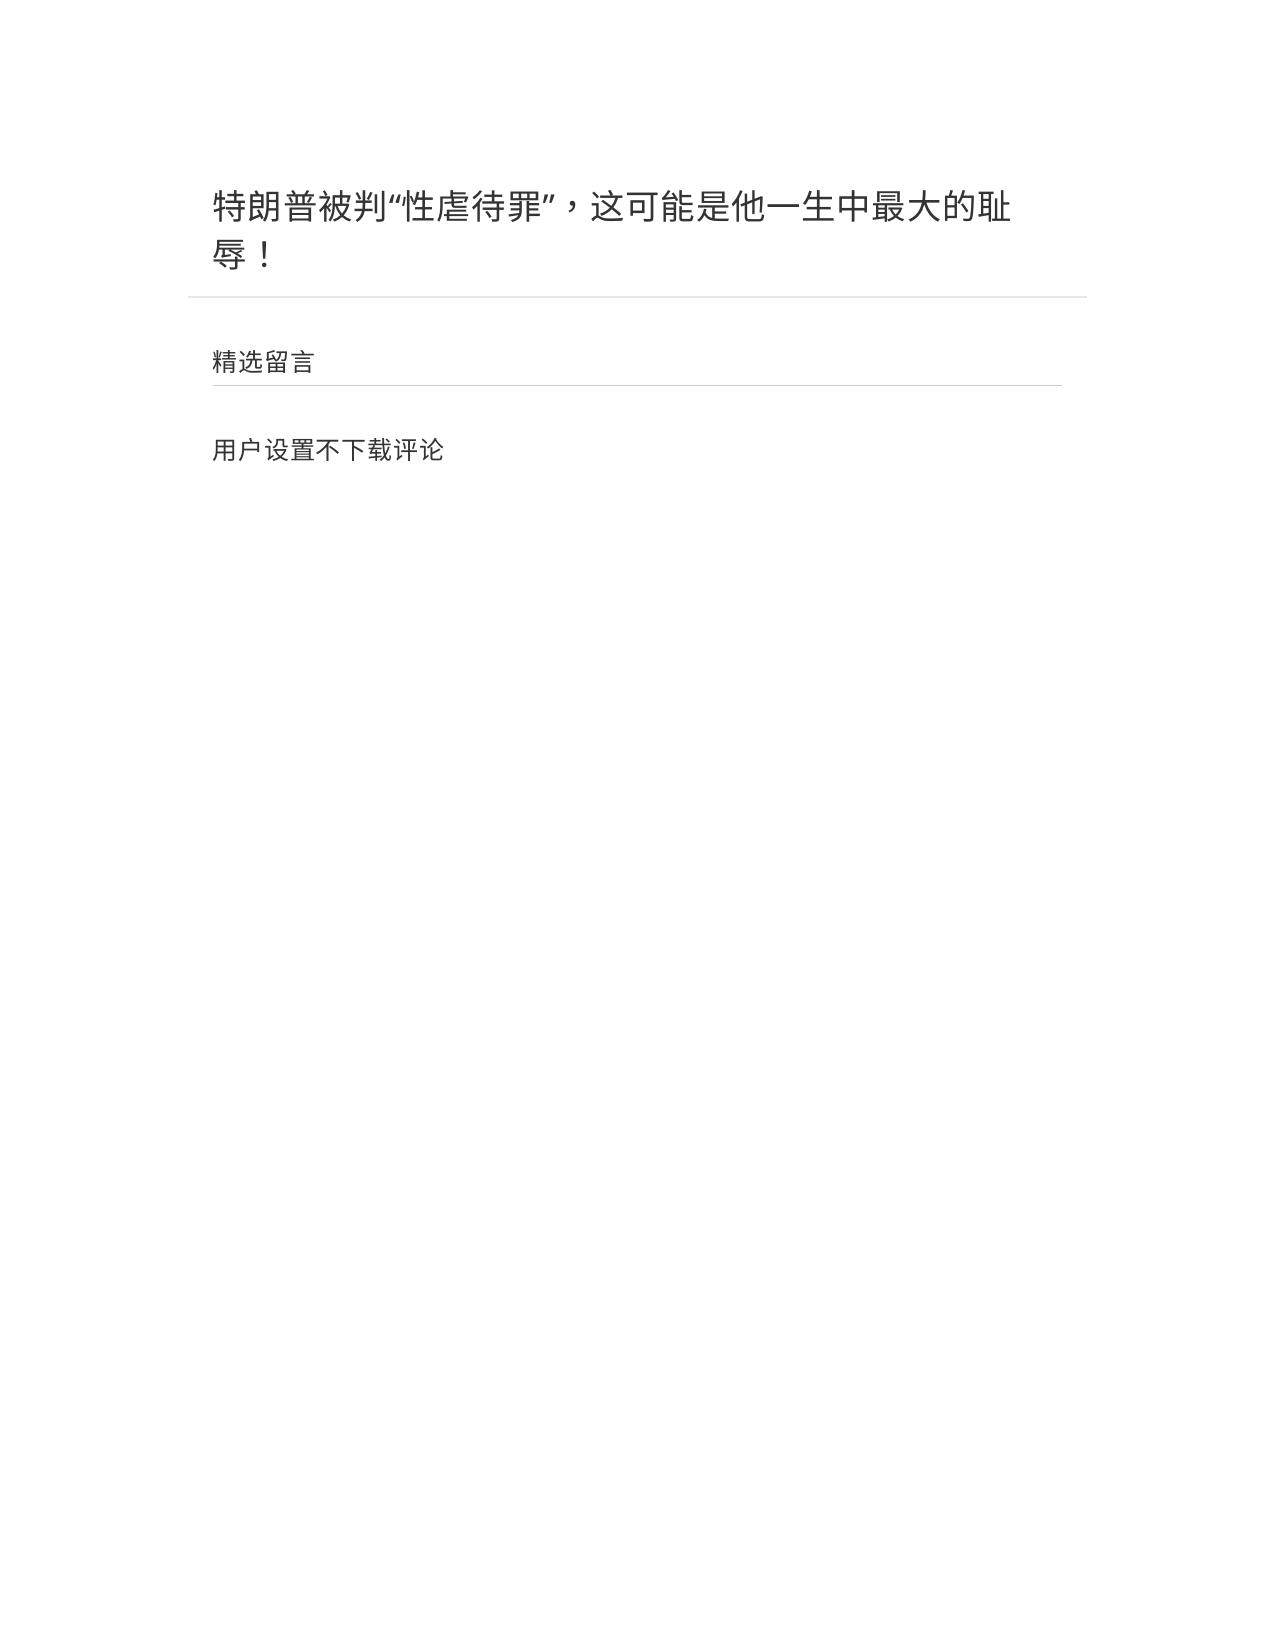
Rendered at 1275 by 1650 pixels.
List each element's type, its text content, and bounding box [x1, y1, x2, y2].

subtitle 精选留言 [212, 338, 1062, 386]
text 用户设置不下载评论 [212, 427, 1062, 467]
title 特朗普被判“性虐待罪”，这可能是他一生中最大的耻辱！ [187, 150, 1087, 298]
